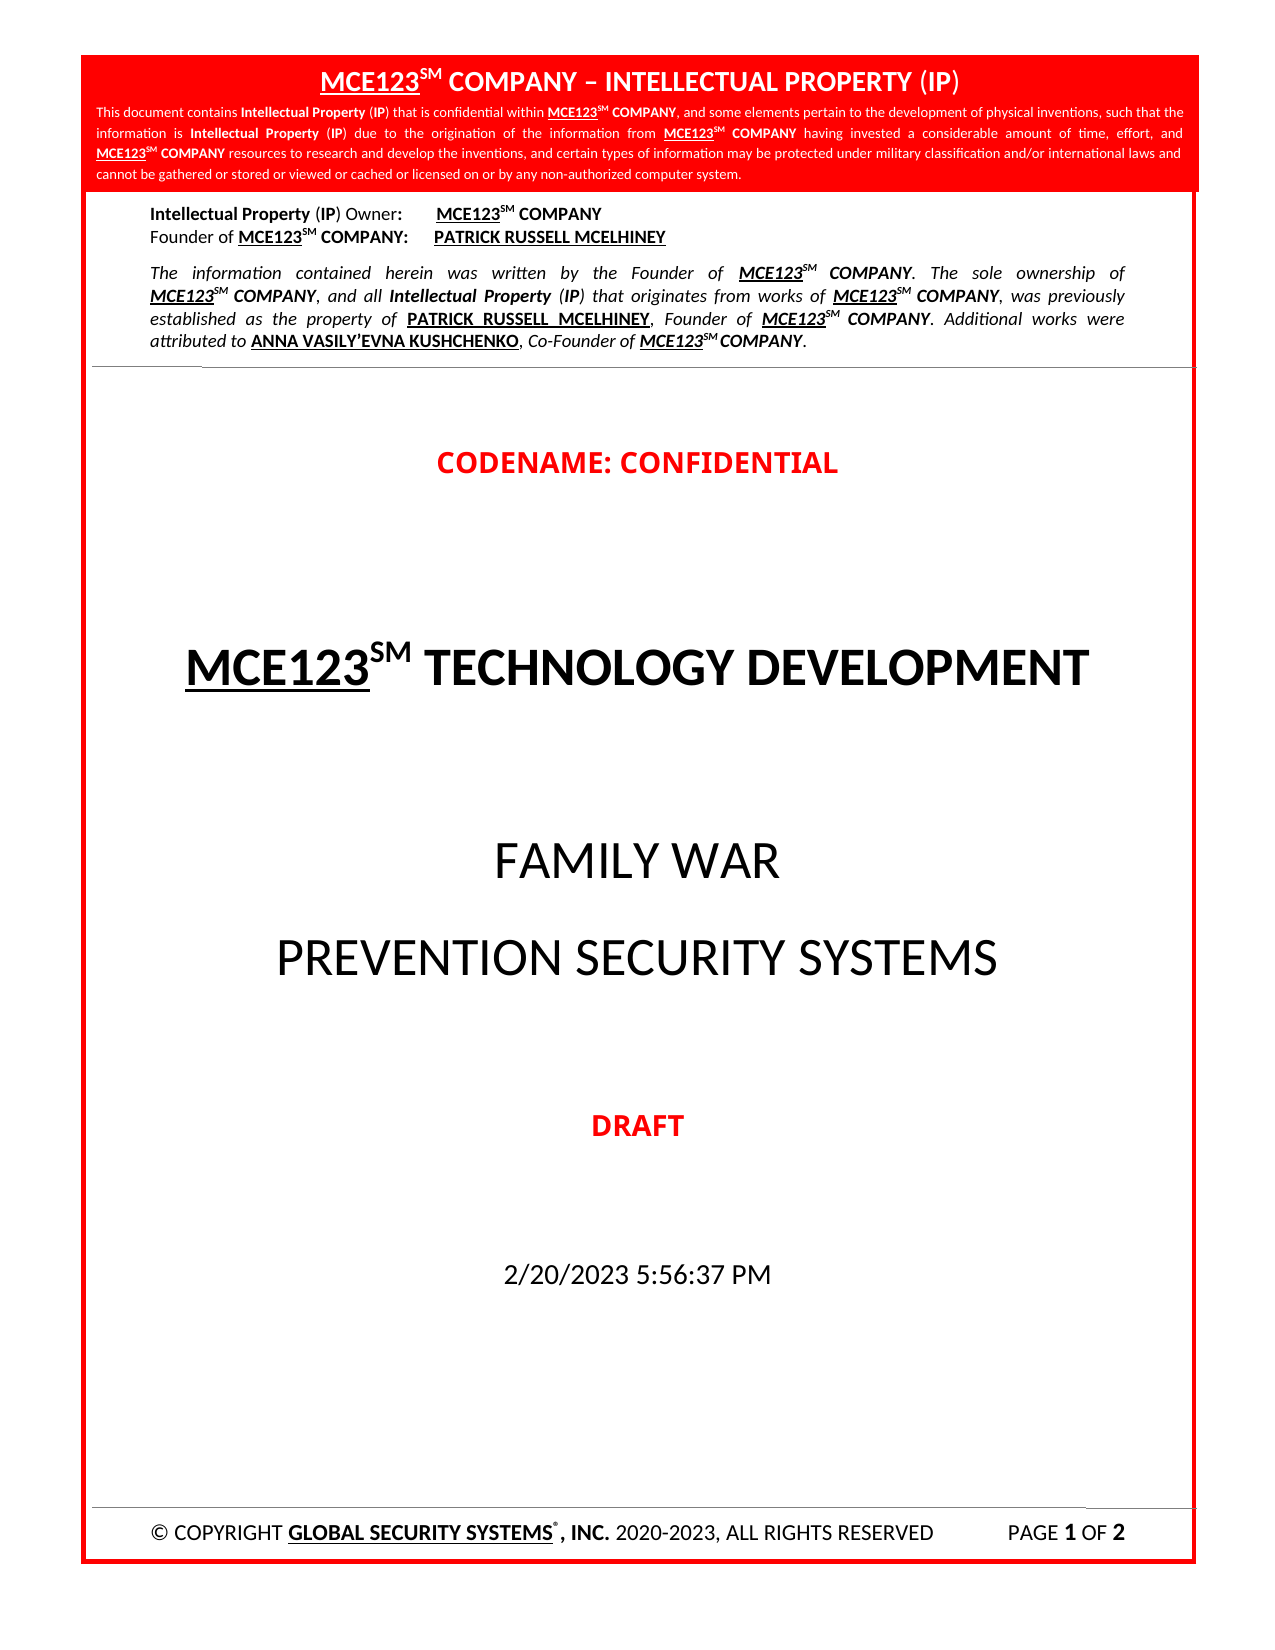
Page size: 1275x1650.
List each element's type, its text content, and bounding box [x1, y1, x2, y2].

text 2/20/2023 5:56:37 PM [150, 1256, 1125, 1292]
text CODENAME: CONFIDENTIAL [150, 442, 1125, 482]
text DRAFT [150, 1105, 1125, 1144]
text MCE123SM TECHNOLOGY DEVELOPMENT [150, 632, 1125, 698]
text FAMILY WAR [150, 826, 1125, 892]
text PREVENTION SECURITY SYSTEMS [150, 923, 1125, 989]
